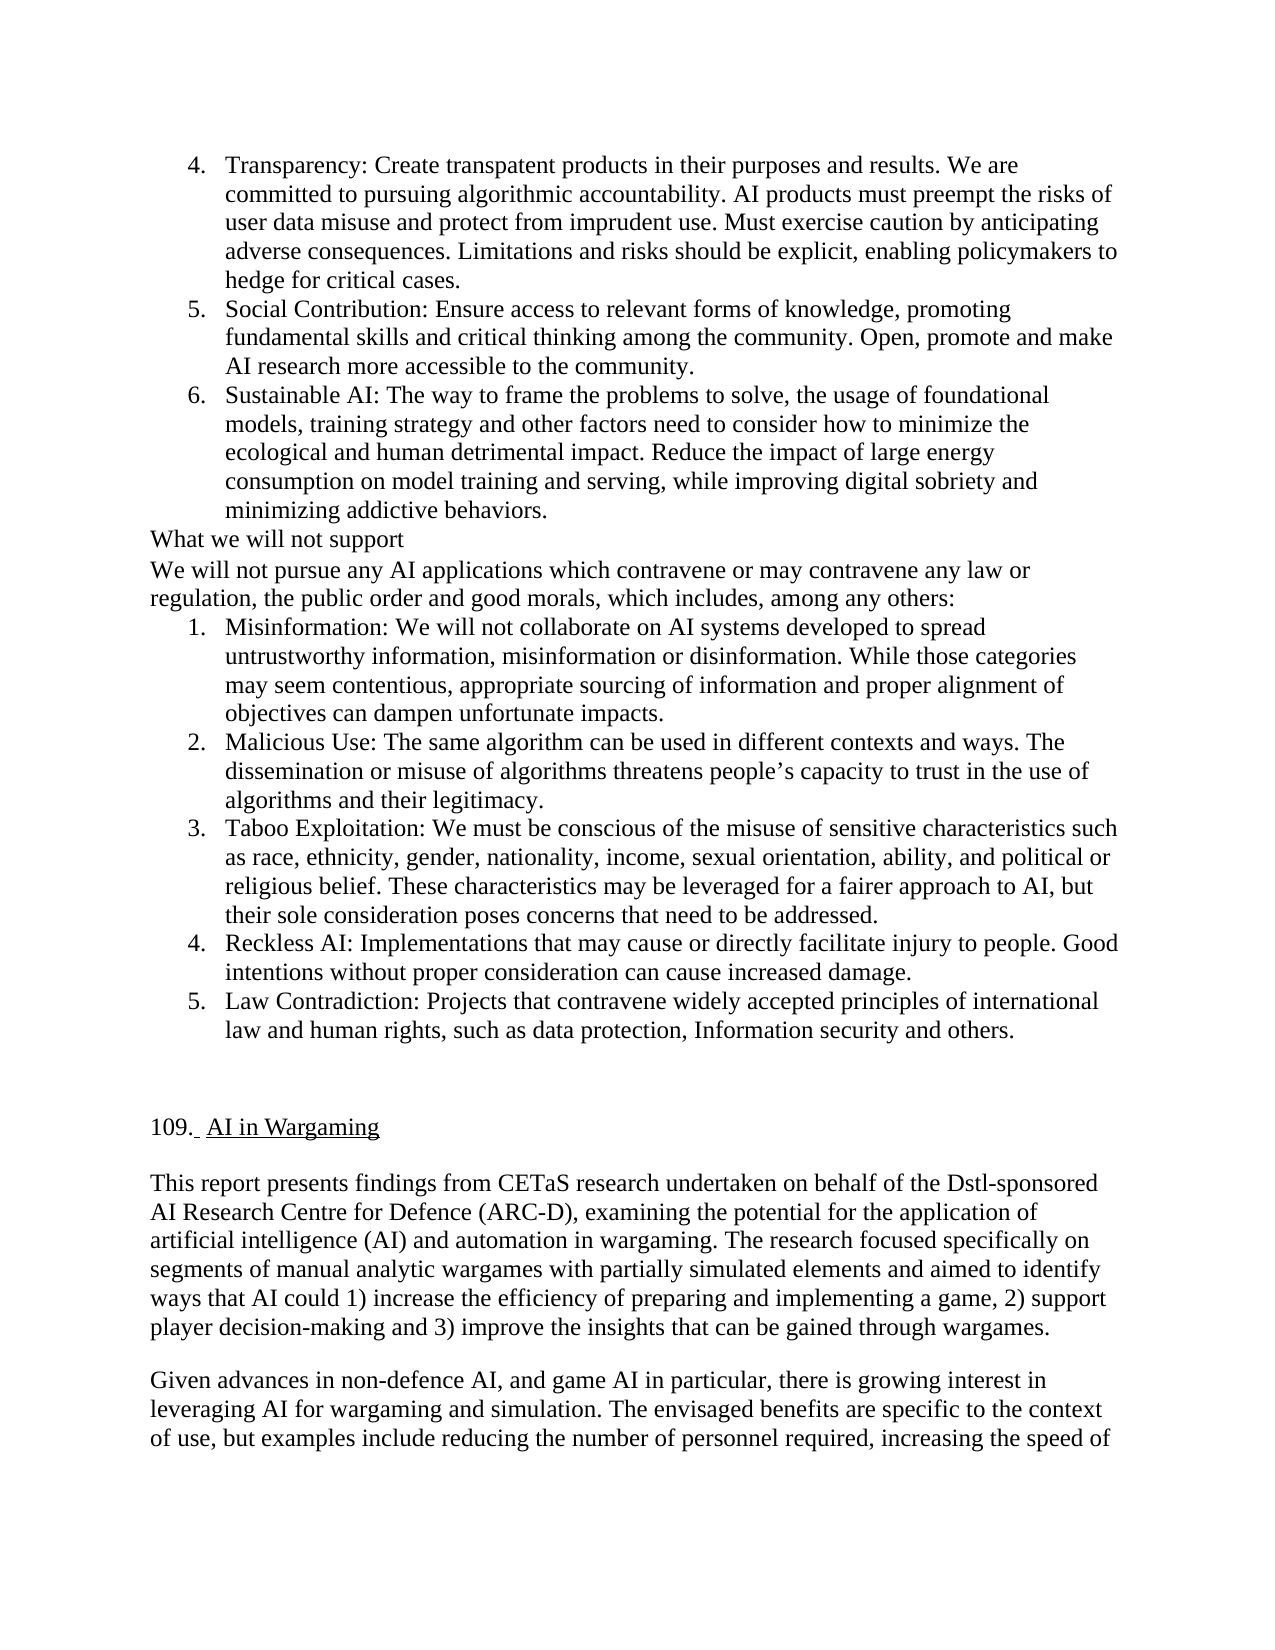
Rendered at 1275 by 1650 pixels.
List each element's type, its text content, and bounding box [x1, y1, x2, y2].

text This report presents findings from CETaS research undertaken on behalf of the Dstl-sponsored AI Research Centre for Defence (ARC-D), examining the potential for the application of artificial intelligence (AI) and automation in wargaming. The research focused specifically on segments of manual analytic wargames with partially simulated elements and aimed to identify ways that AI could 1) increase the efficiency of preparing and implementing a game, 2) support player decision-making and 3) improve the insights that can be gained through wargames. [150, 1168, 1125, 1341]
list Malicious Use: The same algorithm can be used in different contexts and ways. The dissemination or misuse of algorithms threatens people’s capacity to trust in the use of algorithms and their legitimacy. [187, 727, 1125, 813]
list Taboo Exploitation: We must be conscious of the misuse of sensitive characteristics such as race, ethnicity, gender, nationality, income, sexual orientation, ability, and political or religious belief. These characteristics may be leveraged for a fairer approach to AI, but their sole consideration poses concerns that need to be addressed. [187, 813, 1125, 928]
list Sustainable AI: The way to frame the problems to solve, the usage of foundational models, training strategy and other factors need to consider how to minimize the ecological and human detrimental impact. Reduce the impact of large energy consumption on model training and serving, while improving digital sobriety and minimizing addictive behaviors. [187, 380, 1125, 524]
list Social Contribution: Ensure access to relevant forms of knowledge, promoting fundamental skills and critical thinking among the community. Open, promote and make AI research more accessible to the community. [187, 294, 1125, 380]
list Reckless AI: Implementations that may cause or directly facilitate injury to people. Good intentions without proper consideration can cause increased damage. [187, 928, 1125, 986]
text We will not pursue any AI applications which contravene or may contravene any law or regulation, the public order and good morals, which includes, among any others: [150, 555, 1125, 612]
list Misinformation: We will not collaborate on AI systems developed to spread untrustworthy information, misinformation or disinformation. While those categories may seem contentious, appropriate sourcing of information and proper alignment of objectives can dampen unfortunate impacts. [187, 612, 1125, 727]
list Law Contradiction: Projects that contravene widely accepted principles of international law and human rights, such as data protection, Information security and others. [187, 986, 1125, 1043]
list Transparency: Create transpatent products in their purposes and results. We are committed to pursuing algorithmic accountability. AI products must preempt the risks of user data misuse and protect from imprudent use. Must exercise caution by anticipating adverse consequences. Limitations and risks should be explicit, enabling policymakers to hedge for critical cases. [187, 150, 1125, 294]
subtitle 109. AI in Wargaming [150, 1112, 1125, 1141]
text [150, 1366, 1125, 1452]
subtitle What we will not support [150, 524, 1125, 552]
